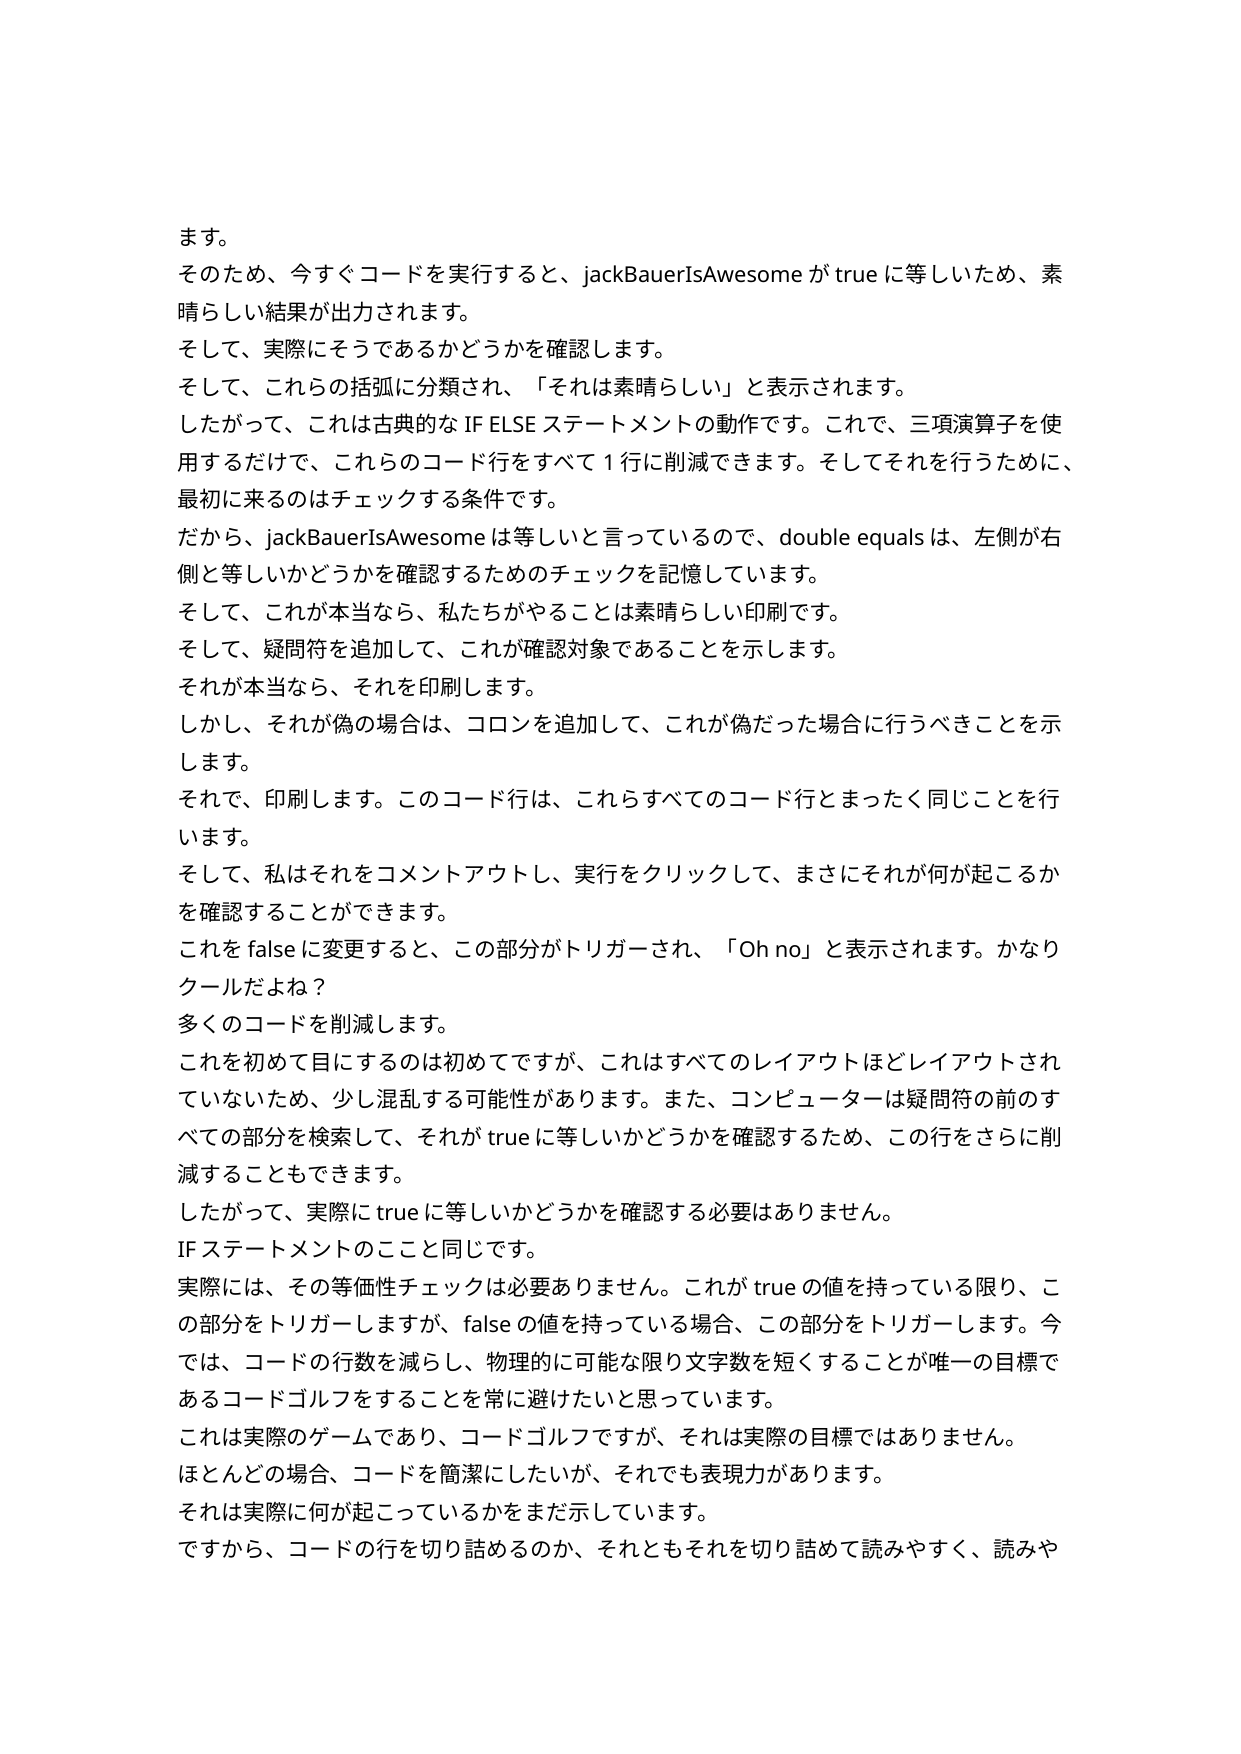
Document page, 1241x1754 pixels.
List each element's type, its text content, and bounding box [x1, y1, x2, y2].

text 多くのコードを削減します。 [177, 1004, 1063, 1042]
text これをfalseに変更すると、この部分がトリガーされ、「Oh no」と表示されます。かなりクールだよね？ [177, 929, 1063, 1004]
text そして、疑問符を追加して、これが確認対象であることを示します。 [177, 629, 1063, 667]
text それは実際に何が起こっているかをまだ示しています。 [177, 1492, 1063, 1529]
text 実際には、その等価性チェックは必要ありません。これがtrueの値を持っている限り、この部分をトリガーしますが、falseの値を持っている場合、この部分をトリガーします。今では、コードの行数を減らし、物理的に可能な限り文字数を短くすることが唯一の目標であるコードゴルフをすることを常に避けたいと思っています。 [177, 1267, 1063, 1417]
text そして、私はそれをコメントアウトし、実行をクリックして、まさにそれが何が起こるかを確認することができます。 [177, 854, 1063, 929]
text したがって、実際にtrueに等しいかどうかを確認する必要はありません。 [177, 1192, 1063, 1229]
text そして、これらの括弧に分類され、「それは素晴らしい」と表示されます。 [177, 367, 1063, 404]
text IFステートメントのここと同じです。 [177, 1229, 1063, 1267]
text ほとんどの場合、コードを簡潔にしたいが、それでも表現力があります。 [177, 1454, 1063, 1492]
text そして、実際にそうであるかどうかを確認します。 [177, 329, 1063, 367]
text したがって、これは古典的なIF ELSEステートメントの動作です。これで、三項演算子を使用するだけで、これらのコード行をすべて1行に削減できます。そしてそれを行うために、最初に来るのはチェックする条件です。 [177, 404, 1063, 517]
text これは実際のゲームであり、コードゴルフですが、それは実際の目標ではありません。 [177, 1417, 1063, 1454]
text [177, 1529, 1063, 1567]
text それが本当なら、それを印刷します。 [177, 667, 1063, 704]
text それで、印刷します。このコード行は、これらすべてのコード行とまったく同じことを行います。 [177, 779, 1063, 854]
text これを初めて目にするのは初めてですが、これはすべてのレイアウトほどレイアウトされていないため、少し混乱する可能性があります。また、コンピューターは疑問符の前のすべての部分を検索して、それがtrueに等しいかどうかを確認するため、この行をさらに削減することもできます。 [177, 1042, 1063, 1192]
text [177, 217, 1063, 254]
text そして、これが本当なら、私たちがやることは素晴らしい印刷です。 [177, 592, 1063, 629]
text そのため、今すぐコードを実行すると、jackBauerIsAwesomeがtrueに等しいため、素晴らしい結果が出力されます。 [177, 254, 1063, 329]
text だから、jackBauerIsAwesomeは等しいと言っているので、double equalsは、左側が右側と等しいかどうかを確認するためのチェックを記憶しています。 [177, 517, 1063, 592]
text しかし、それが偽の場合は、コロンを追加して、これが偽だった場合に行うべきことを示します。 [177, 704, 1063, 779]
